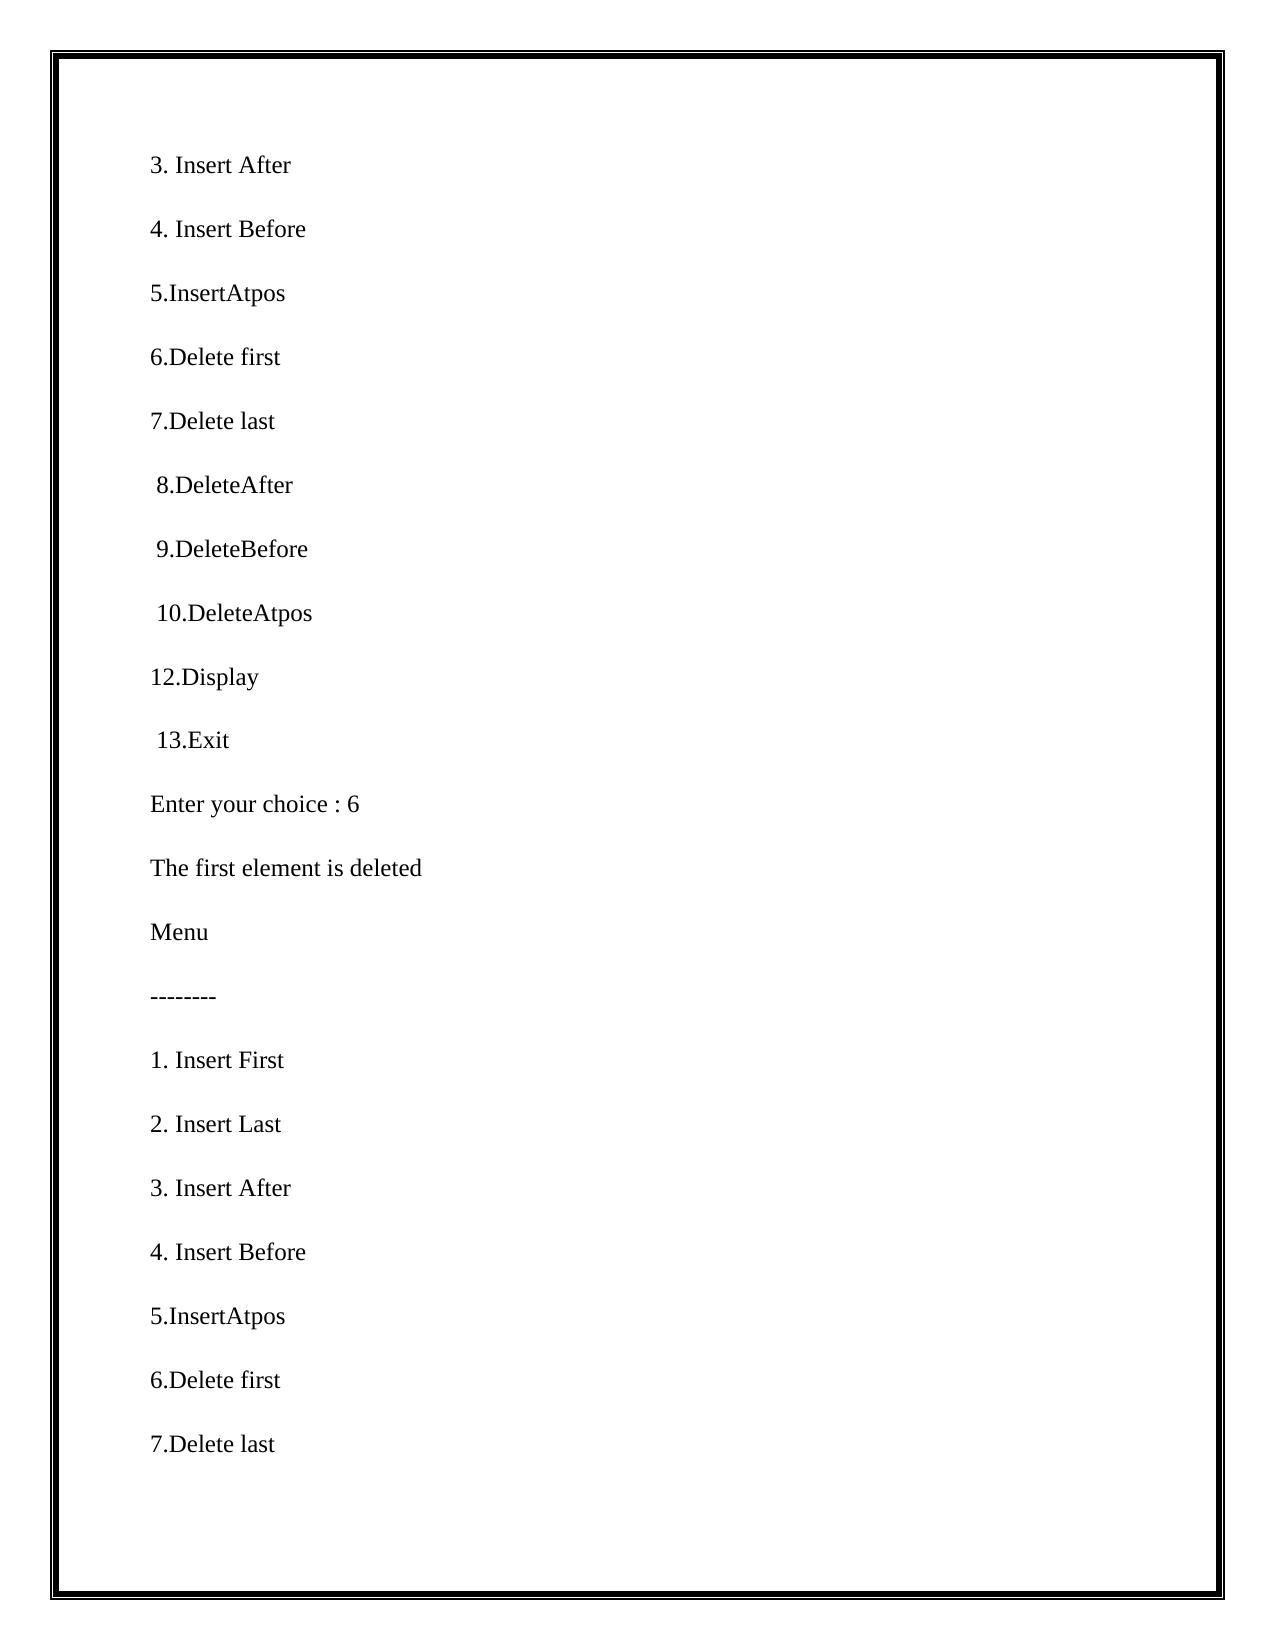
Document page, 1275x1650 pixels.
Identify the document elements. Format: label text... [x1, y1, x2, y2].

text The first element is deleted [150, 853, 1125, 882]
text 3. Insert After [150, 150, 1125, 179]
text -------- [150, 981, 1125, 1010]
text 6.Delete first [150, 342, 1125, 371]
text 7.Delete last [150, 406, 1125, 434]
text 5.InsertAtpos [150, 278, 1125, 307]
text 12.Display [150, 662, 1125, 690]
text 6.Delete first [150, 1365, 1125, 1394]
text 13.Exit [150, 726, 1125, 754]
text 5.InsertAtpos [150, 1301, 1125, 1330]
text 1. Insert First [150, 1045, 1125, 1074]
text 8.DeleteAfter [150, 470, 1125, 498]
text 4. Insert Before [150, 1237, 1125, 1266]
text 2. Insert Last [150, 1109, 1125, 1138]
text 3. Insert After [150, 1173, 1125, 1202]
text 9.DeleteBefore [150, 534, 1125, 562]
text 10.DeleteAtpos [150, 598, 1125, 626]
text Enter your choice : 6 [150, 789, 1125, 818]
text Menu [150, 917, 1125, 946]
text 4. Insert Before [150, 214, 1125, 243]
text 7.Delete last [150, 1429, 1125, 1458]
